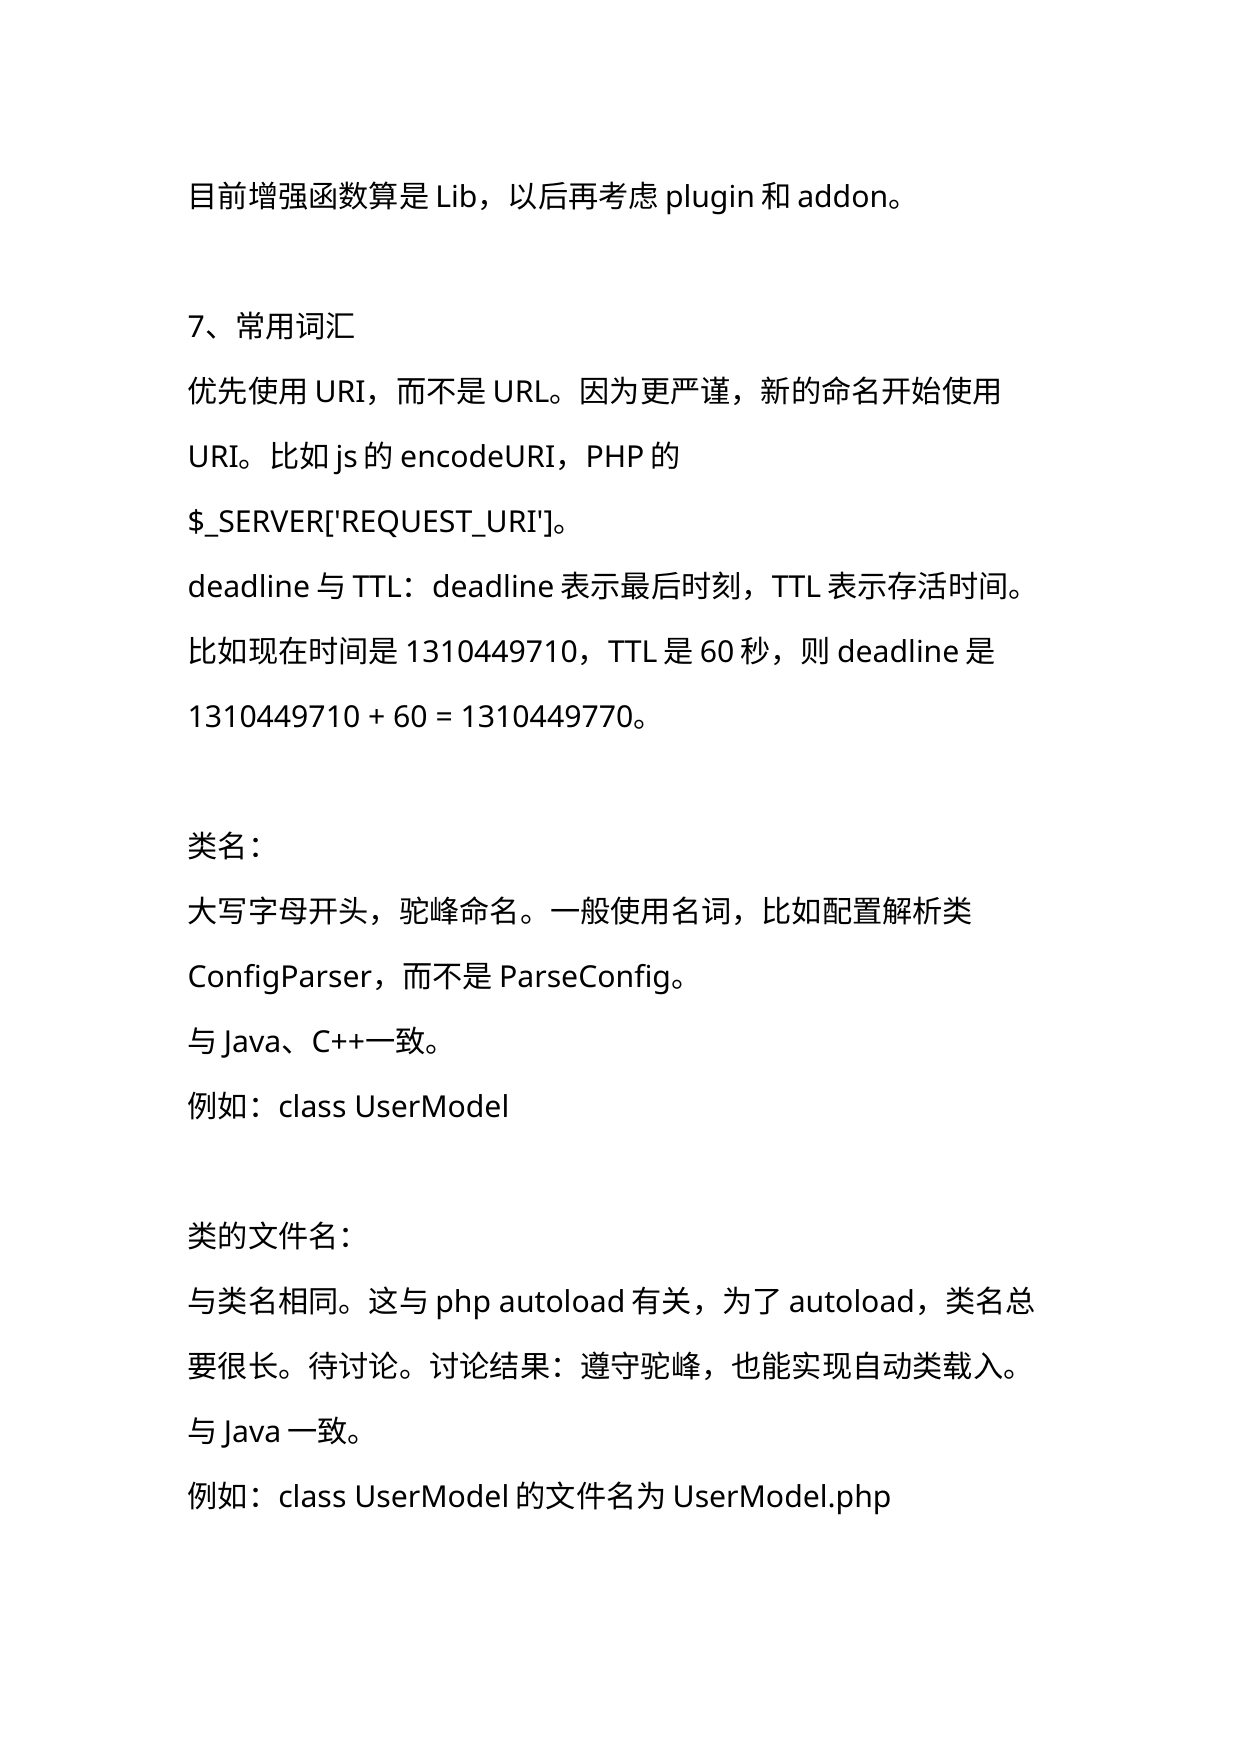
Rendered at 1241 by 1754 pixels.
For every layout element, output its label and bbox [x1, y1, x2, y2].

text [187, 162, 1053, 1527]
